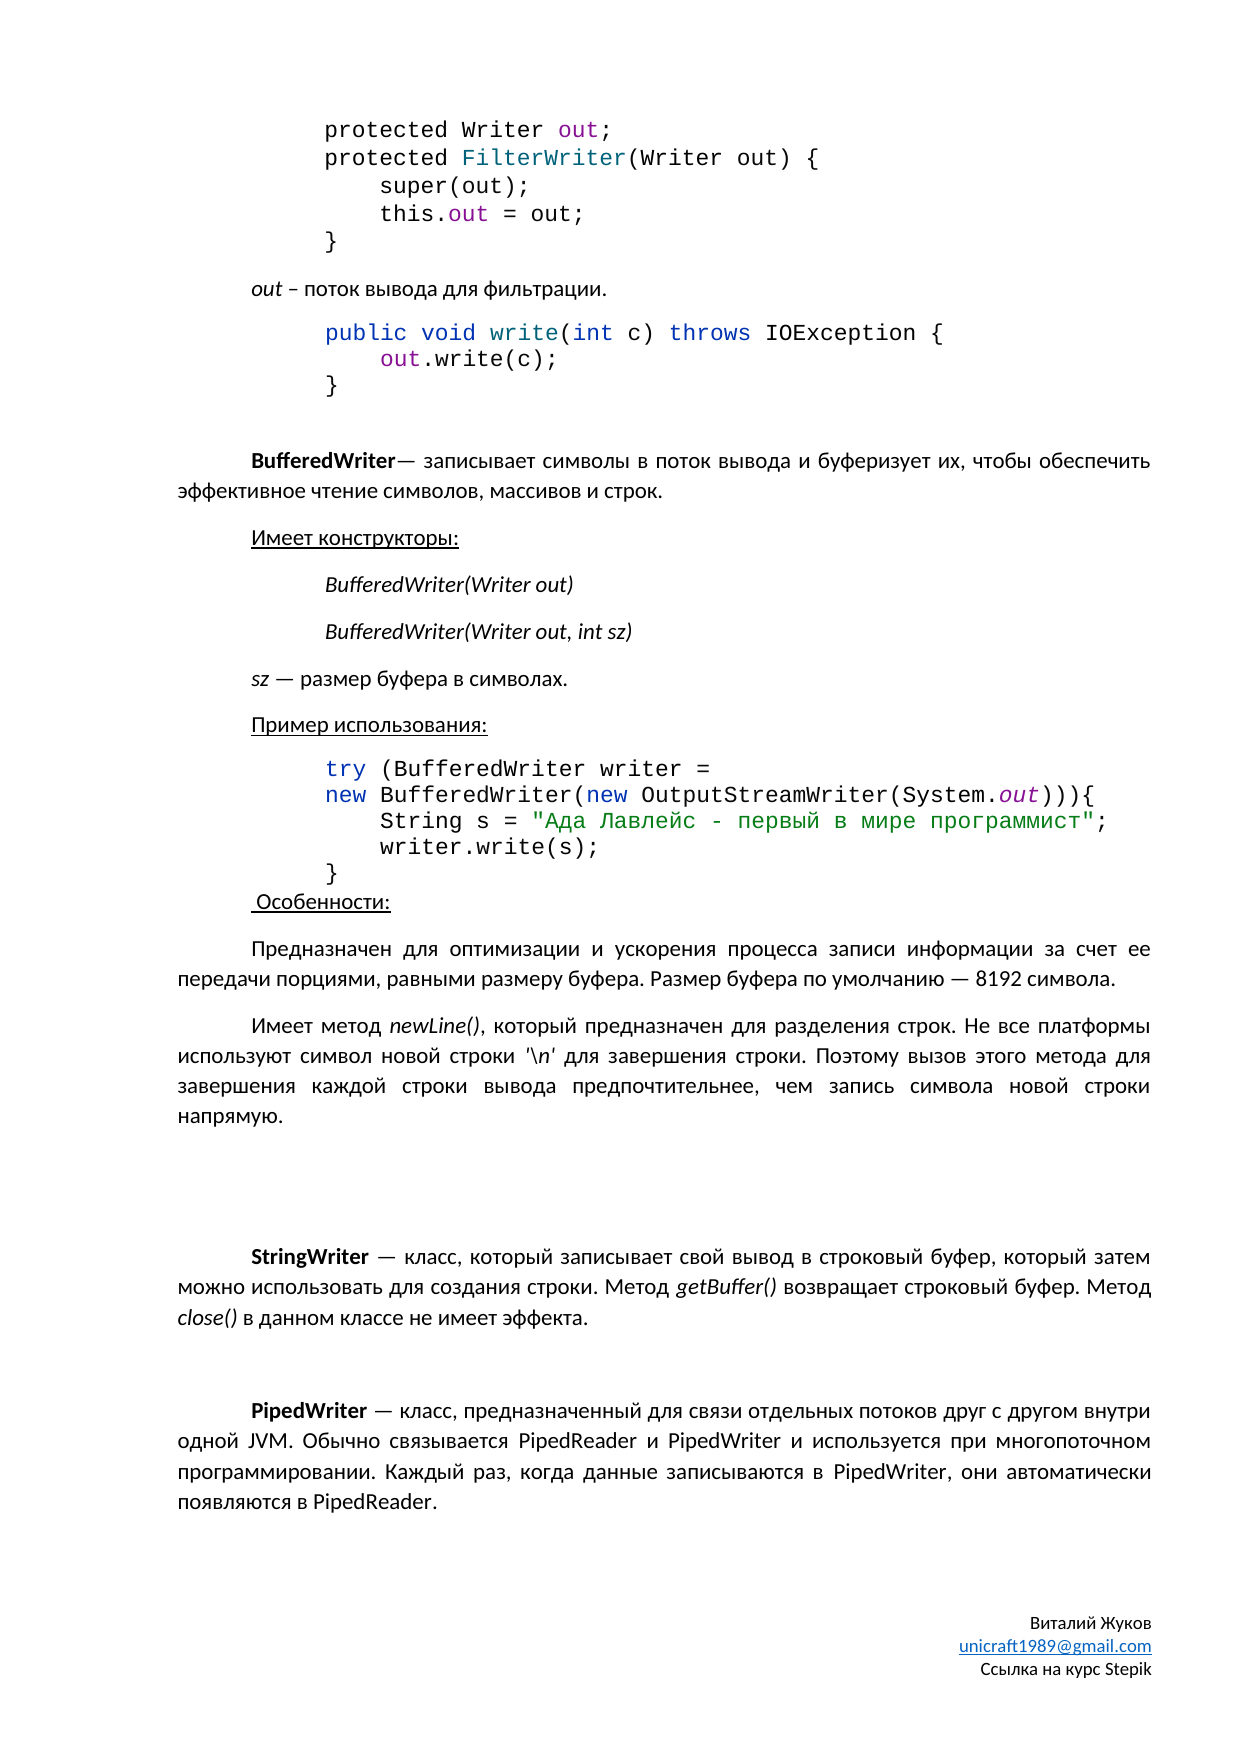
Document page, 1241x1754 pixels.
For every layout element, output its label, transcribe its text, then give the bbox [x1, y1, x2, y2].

text public void write(int c) throws IOException { out.write(c); } [325, 321, 1152, 399]
text try (BufferedWriter writer = new BufferedWriter(new OutputStreamWriter(System.out))){ String s = "Ада Лавлейс - первый в мире программист"; writer.write(s); } [325, 757, 1152, 887]
text BufferedWriter(Writer out, int sz) [251, 617, 1152, 645]
text Имеет метод newLine(), который предназначен для разделения строк. Не все платформы используют символ новой строки '\n' для завершения строки. Поэтому вызов этого метода для завершения каждой строки вывода предпочтительнее, чем запись символа новой строки напрямую. [177, 1011, 1152, 1130]
text PipedWriter — класс, предназначенный для связи отдельных потоков друг с другом внутри одной JVM. Обычно связывается PipedReader и PipedWriter и используется при многопоточном программировании. Каждый раз, когда данные записываются в PipedWriter, они автоматически появляются в PipedReader. [177, 1396, 1152, 1515]
text Особенности: [177, 887, 1152, 915]
text BufferedWriter— записывает символы в поток вывода и буферизует их, чтобы обеспечить эффективное чтение символов, массивов и строк. [177, 446, 1152, 504]
text Пример использования: [177, 711, 1152, 738]
text StringWriter — класс, который записывает свой вывод в строковый буфер, который затем можно использовать для создания строки. Метод getBuffer() возвращает строковый буфер. Метод close() в данном классе не имеет эффекта. [177, 1242, 1152, 1331]
text BufferedWriter(Writer out) [251, 570, 1152, 598]
text sz — размер буфера в символах. [177, 664, 1152, 692]
text Предназначен для оптимизации и ускорения процесса записи информации за счет ее передачи порциями, равными размеру буфера. Размер буфера по умолчанию — 8192 символа. [177, 934, 1152, 992]
text protected Writer out; protected FilterWriter(Writer out) { super(out); this.out = out; } [324, 118, 1152, 256]
text out – поток вывода для фильтрации. [177, 274, 1152, 302]
text Имеет конструкторы: [177, 523, 1152, 551]
